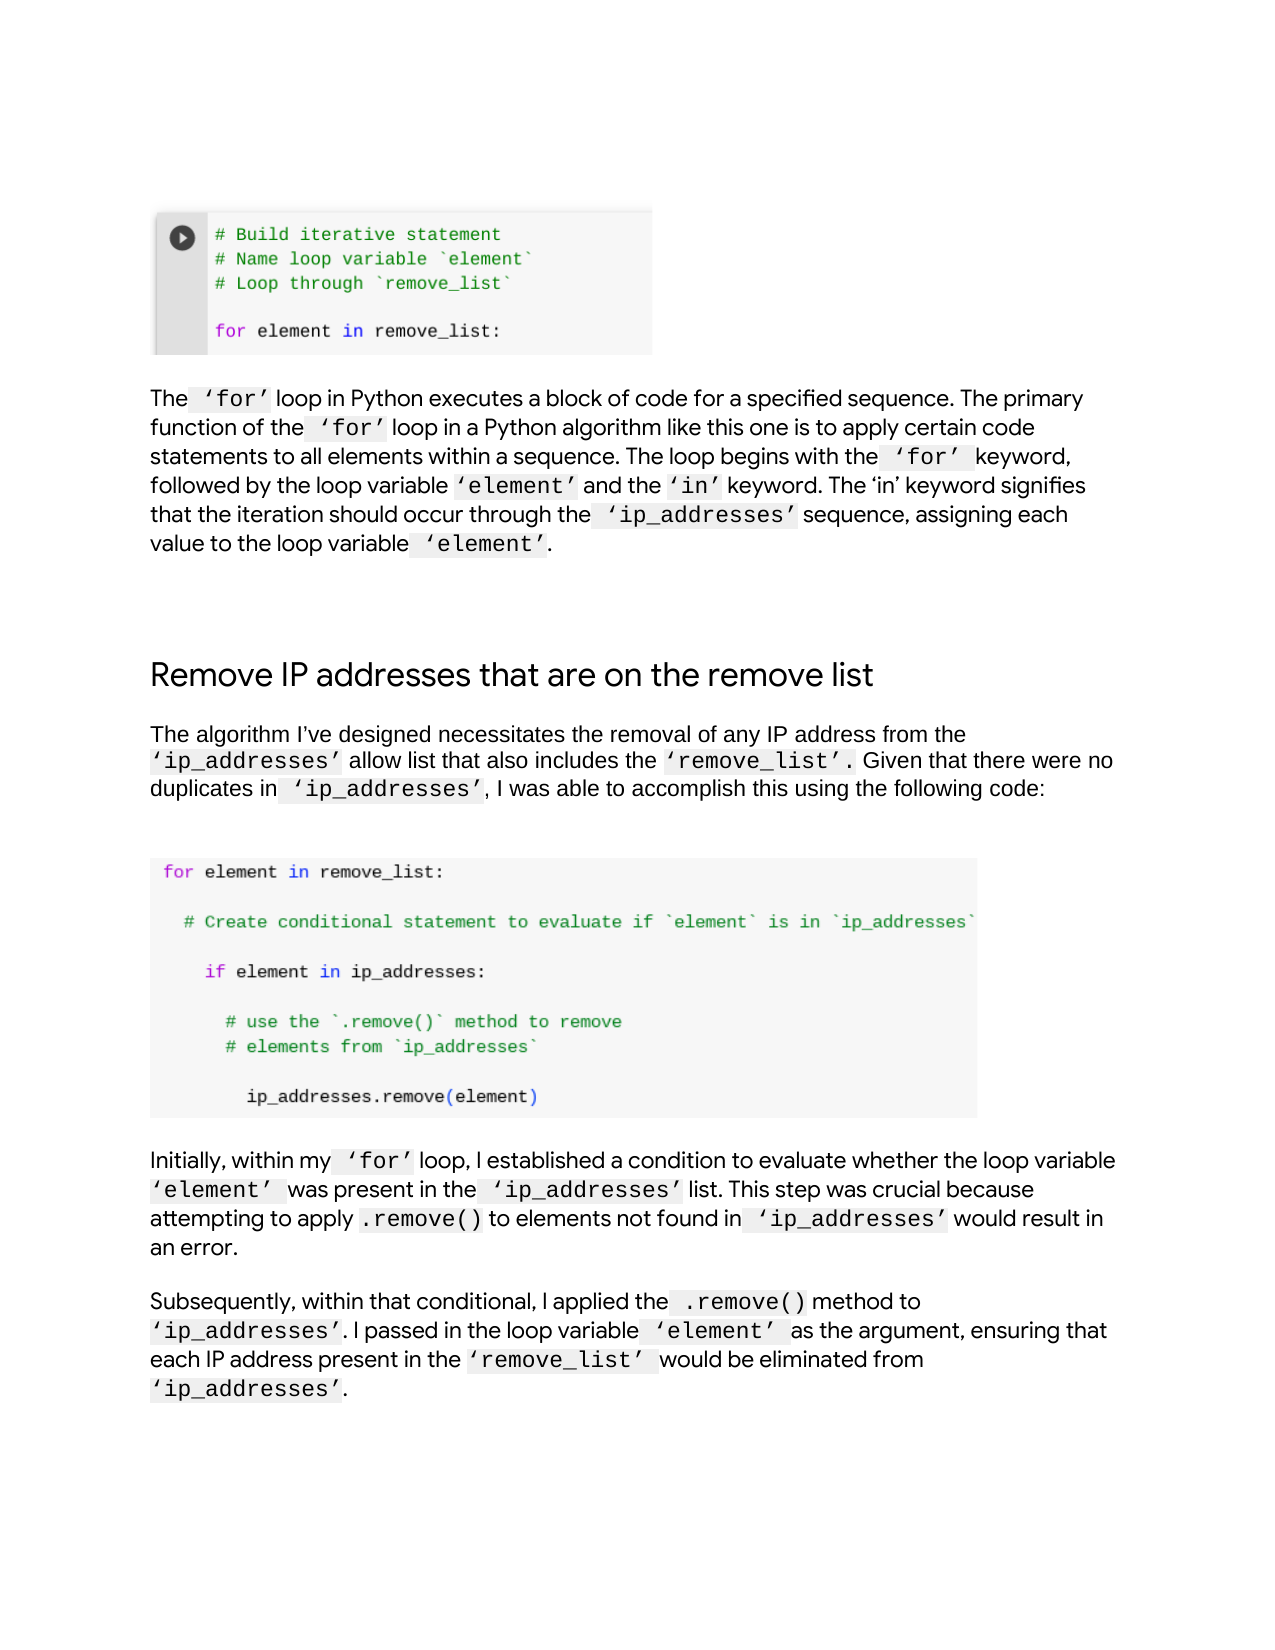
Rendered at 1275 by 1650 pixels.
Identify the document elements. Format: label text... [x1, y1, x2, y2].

text The ‘for’ loop in Python executes a block of code for a specified sequence. The primary function of the ‘for’ loop in a Python algorithm like this one is to apply certain code statements to all elements within a sequence. The loop begins with the ‘for’ keyword, followed by the loop variable ‘element’ and the ‘in’ keyword. The ‘in’ keyword signifies that the iteration should occur through the ‘ip_addresses’ sequence, assigning each value to the loop variable ‘element’. [150, 384, 1125, 558]
picture [150, 858, 978, 1118]
picture [150, 180, 653, 355]
subtitle Remove IP addresses that are on the remove list [150, 654, 1125, 696]
text Subsequently, within that conditional, I applied the .remove() method to ‘ip_addresses’. I passed in the loop variable ‘element’ as the argument, ensuring that each IP address present in the ‘remove_list’ would be eliminated from ‘ip_addresses’. [150, 1287, 1125, 1403]
text Initially, within my ‘for’ loop, I established a condition to evaluate whether the loop variable ‘element’ was present in the ‘ip_addresses’ list. This step was crucial because attempting to apply .remove() to elements not found in ‘ip_addresses’ would result in an error. [150, 1146, 1125, 1262]
text The algorithm I’ve designed necessitates the removal of any IP address from the ‘ip_addresses’ allow list that also includes the ‘remove_list’. Given that there were no duplicates in ‘ip_addresses’, I was able to accomplish this using the following code: [150, 721, 1125, 804]
